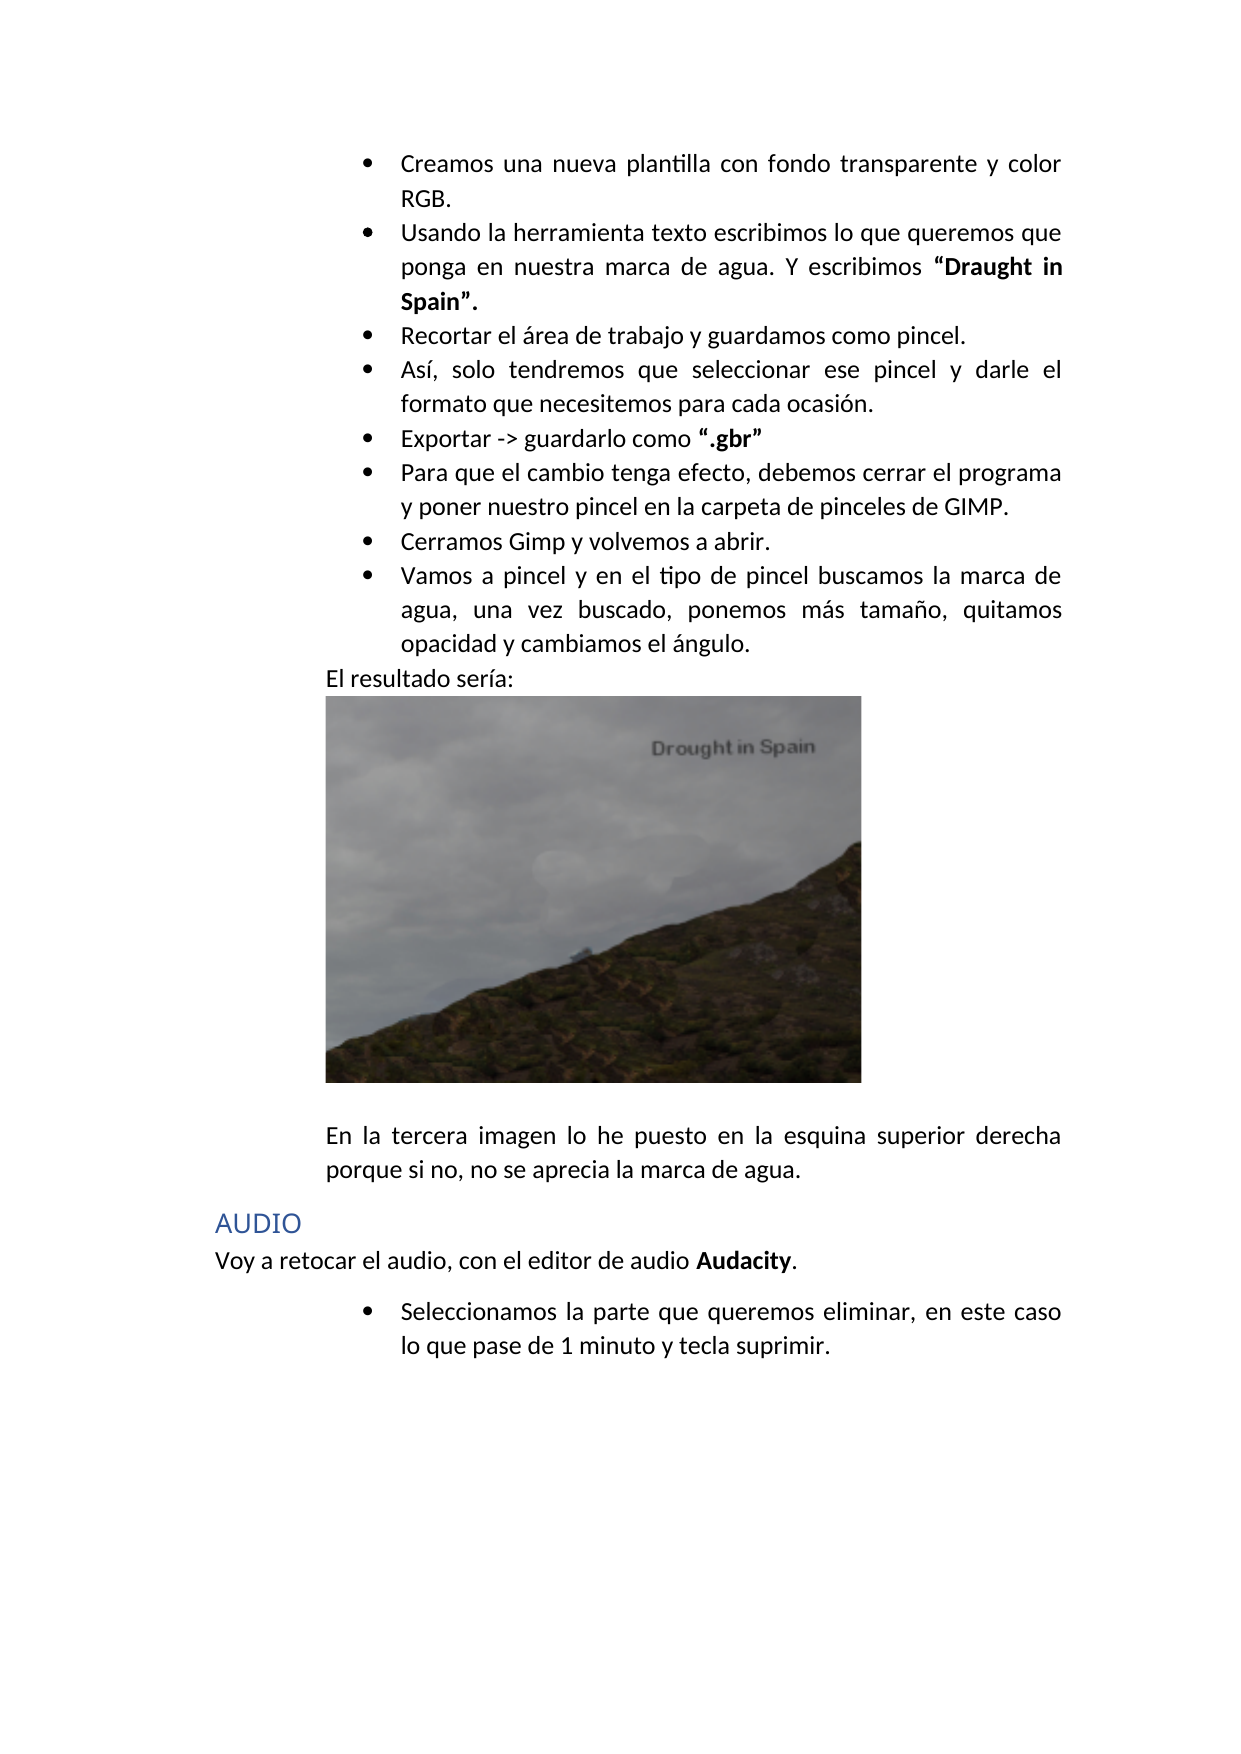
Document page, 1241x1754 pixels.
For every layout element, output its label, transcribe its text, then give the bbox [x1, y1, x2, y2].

text Voy a retocar el audio, con el editor de audio Audacity. [177, 1244, 1063, 1276]
list Usando la herramienta texto escribimos lo que queremos que ponga en nuestra marca de agua. Y escribimos “Draught in Spain”. [363, 216, 1063, 316]
list Cerramos Gimp y volvemos a abrir. [363, 524, 1063, 556]
list Seleccionamos la parte que queremos eliminar, en este caso lo que pase de 1 minuto y tecla suprimir. [363, 1295, 1063, 1361]
picture [325, 696, 862, 1083]
subtitle AUDIO [177, 1204, 1063, 1241]
list El resultado sería: [326, 662, 1063, 693]
list Para que el cambio tenga efecto, debemos cerrar el programa y poner nuestro pincel en la carpeta de pinceles de GIMP. [363, 456, 1063, 522]
list Recortar el área de trabajo y guardamos como pincel. [363, 319, 1063, 351]
list Exportar -> guardarlo como “.gbr” [363, 422, 1063, 453]
list Vamos a pincel y en el tipo de pincel buscamos la marca de agua, una vez buscado, ponemos más tamaño, quitamos opacidad y cambiamos el ángulo. [363, 559, 1063, 659]
list Así, solo tendremos que seleccionar ese pincel y darle el formato que necesitemos para cada ocasión. [363, 353, 1063, 419]
list Creamos una nueva plantilla con fondo transparente y color RGB. [363, 148, 1063, 214]
list En la tercera imagen lo he puesto en la esquina superior derecha porque si no, no se aprecia la marca de agua. [326, 1119, 1063, 1185]
